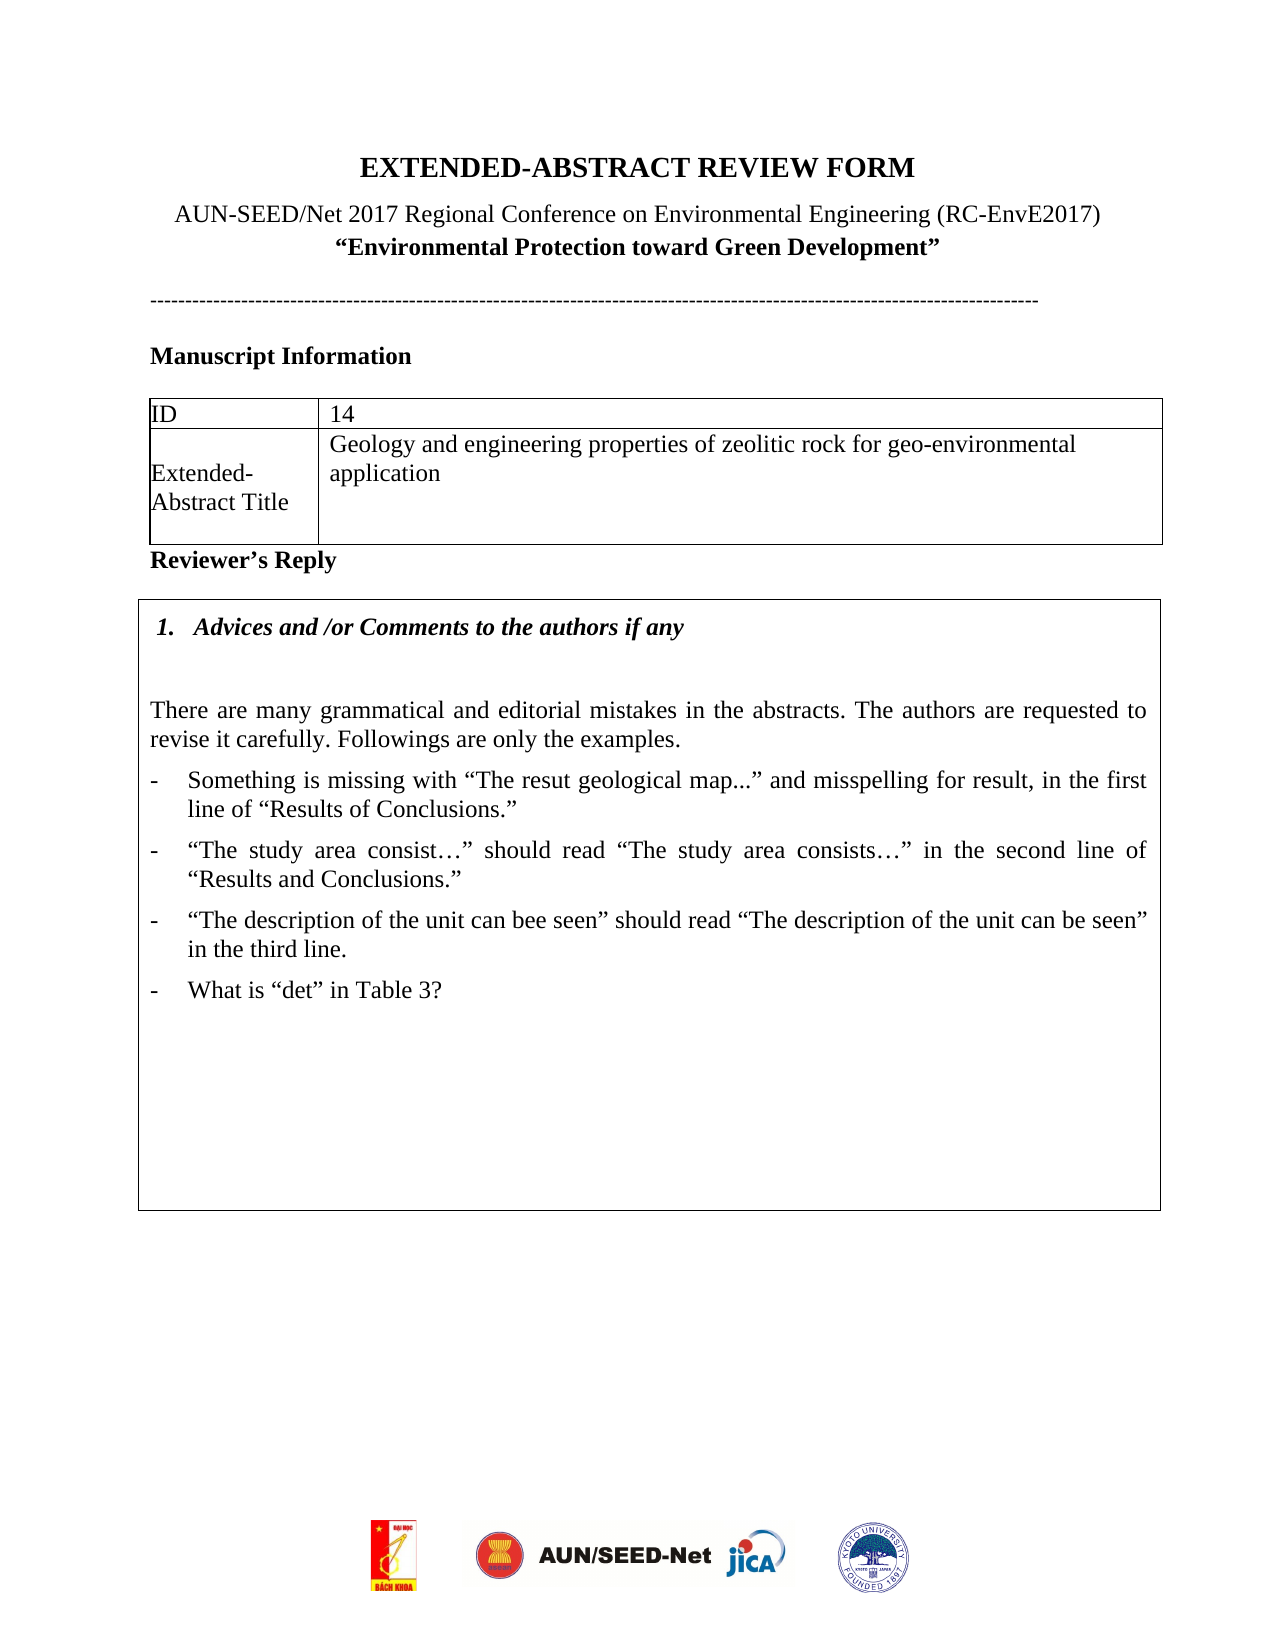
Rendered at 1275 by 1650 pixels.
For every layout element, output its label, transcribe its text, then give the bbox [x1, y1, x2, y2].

table_header 14 [319, 399, 1162, 428]
text Reviewer’s Reply [150, 545, 1125, 574]
text Manuscript Information [150, 341, 1125, 369]
text EXTENDED-ABSTRACT REVIEW FORM [150, 150, 1125, 183]
table_header ID [151, 399, 318, 428]
text AUN-SEED/Net 2017 Regional Conference on Environmental Engineering (RC-EnvE2017) [150, 199, 1125, 228]
text “Environmental Protection toward Green Development” [150, 232, 1125, 261]
picture [461, 1520, 796, 1586]
table_header Advices and /or Comments to the authors if any There are many grammatical and editorial mistakes in the abstracts. The authors are requested to revise it carefully. Followings are only the examples. Something is missing with “The resut geological map...” and misspelling for result, in the first line of “Results of Conclusions.” “The study area consist…” should read “The study area consists…” in the second line of “Results and Conclusions.” “The description of the unit can bee seen” should read “The description of the unit can be seen” in the third line. What is “det” in Table 3? [139, 600, 1160, 1210]
table_cell Extended-Abstract Title [151, 429, 318, 544]
text ------------------------------------------------------------------------------------------------------------------------------- [150, 286, 1125, 314]
table_cell Geology and engineering properties of zeolitic rock for geo-environmental application [319, 429, 1162, 544]
picture [837, 1520, 911, 1593]
picture [370, 1520, 417, 1590]
